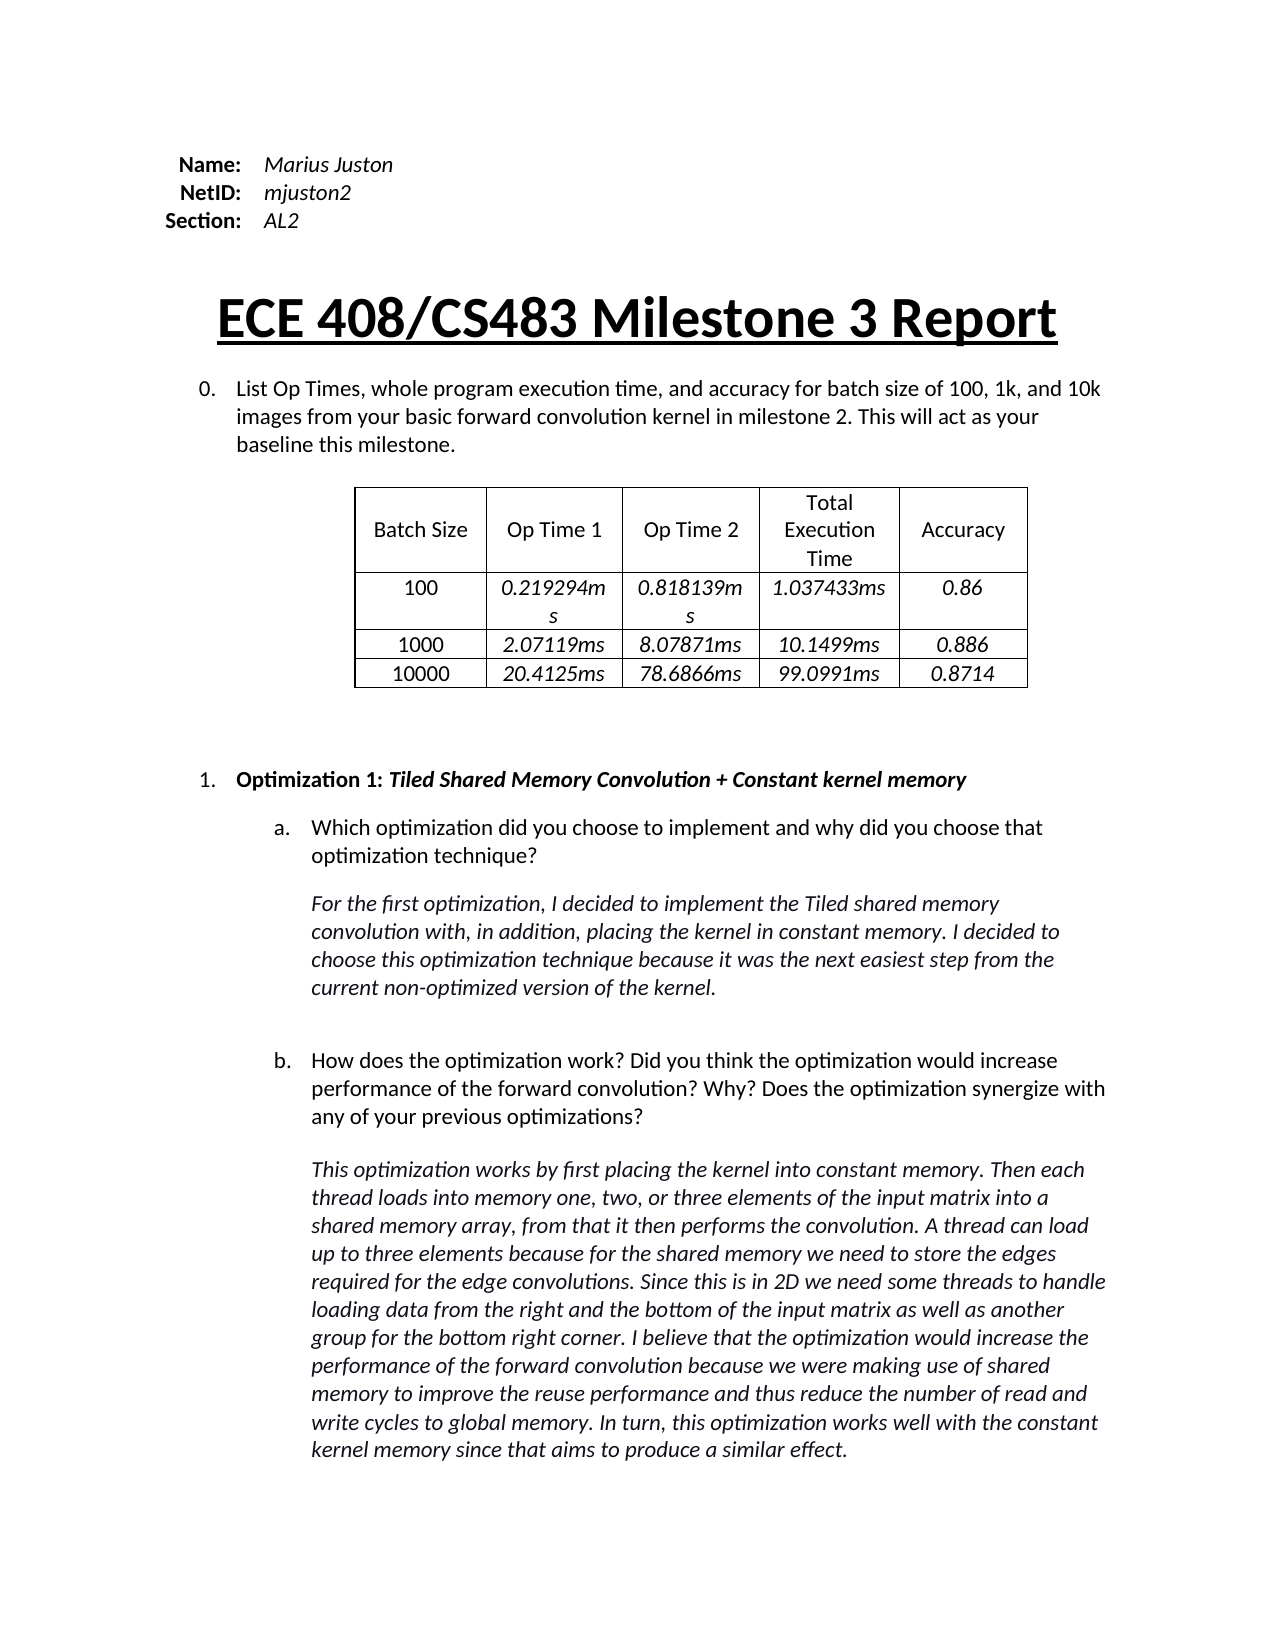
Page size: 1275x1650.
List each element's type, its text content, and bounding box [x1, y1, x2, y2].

table_cell Which optimization did you choose to implement and why did you choose that optimization technique? [150, 814, 1125, 889]
table_cell [150, 487, 1125, 765]
table_cell Optimization 1: Tiled Shared Memory Convolution + Constant kernel memory [150, 765, 1125, 813]
table_header List Op Times, whole program execution time, and accuracy for batch size of 100, 1k, and 10k images from your basic forward convolution kernel in milestone 2. This will act as your baseline this milestone. [150, 375, 1125, 487]
table_header Name: [150, 150, 253, 178]
table_cell mjuston2 [253, 178, 731, 206]
table_cell How does the optimization work? Did you think the optimization would increase performance of the forward convolution? Why? Does the optimization synergize with any of your previous optimizations? [150, 1046, 1125, 1155]
table_cell AL2 [253, 206, 731, 234]
text ECE 408/CS483 Milestone 3 Report [150, 281, 1125, 352]
table_cell NetID: [150, 178, 253, 206]
table_cell This optimization works by first placing the kernel into constant memory. Then each thread loads into memory one, two, or three elements of the input matrix into a shared memory array, from that it then performs the convolution. A thread can load up to three elements because for the shared memory we need to store the edges required for the edge convolutions. Since this is in 2D we need some threads to handle loading data from the right and the bottom of the input matrix as well as another group for the bottom right corner. I believe that the optimization would increase the performance of the forward convolution because we were making use of shared memory to improve the reuse performance and thus reduce the number of read and write cycles to global memory. In turn, this optimization works well with the constant kernel memory since that aims to produce a similar effect. [150, 1155, 1125, 1485]
table_cell Section: [150, 206, 253, 234]
table_header Marius Juston [253, 150, 731, 178]
table_cell For the first optimization, I decided to implement the Tiled shared memory convolution with, in addition, placing the kernel in constant memory. I decided to choose this optimization technique because it was the next easiest step from the current non-optimized version of the kernel. [150, 889, 1125, 1046]
